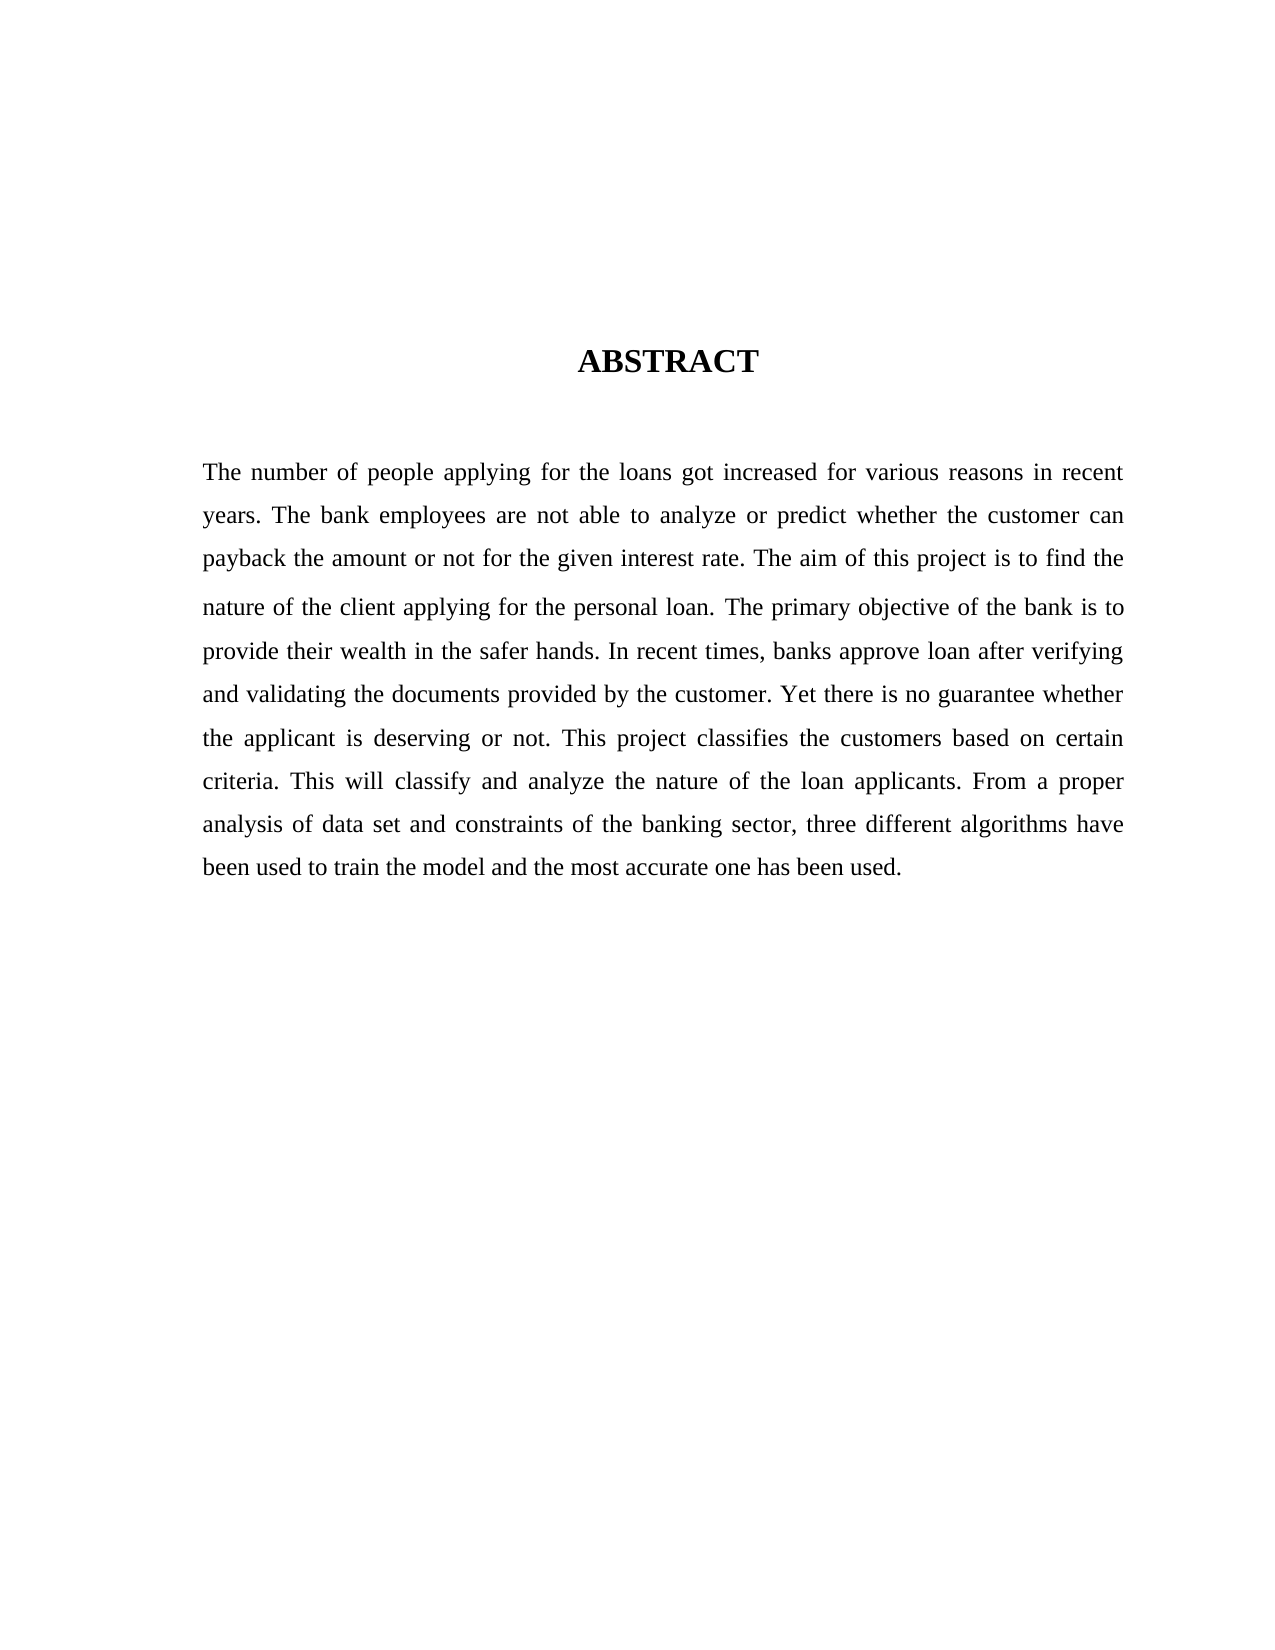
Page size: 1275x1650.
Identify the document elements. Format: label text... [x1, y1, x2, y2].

text ABSTRACT [502, 342, 1125, 380]
text The number of people applying for the loans got increased for various reasons in recent years. The bank employees are not able to analyze or predict whether the customer can payback the amount or not for the given interest rate. The aim of this project is to find the nature of the client applying for the personal loan. The primary objective of the bank is to provide their wealth in the safer hands. In recent times, banks approve loan after verifying and validating the documents provided by the customer. Yet there is no guarantee whether the applicant is deserving or not. This project classifies the customers based on certain criteria. This will classify and analyze the nature of the loan applicants. From a proper analysis of data set and constraints of the banking sector, three different algorithms have been used to train the model and the most accurate one has been used. [202, 457, 1125, 881]
